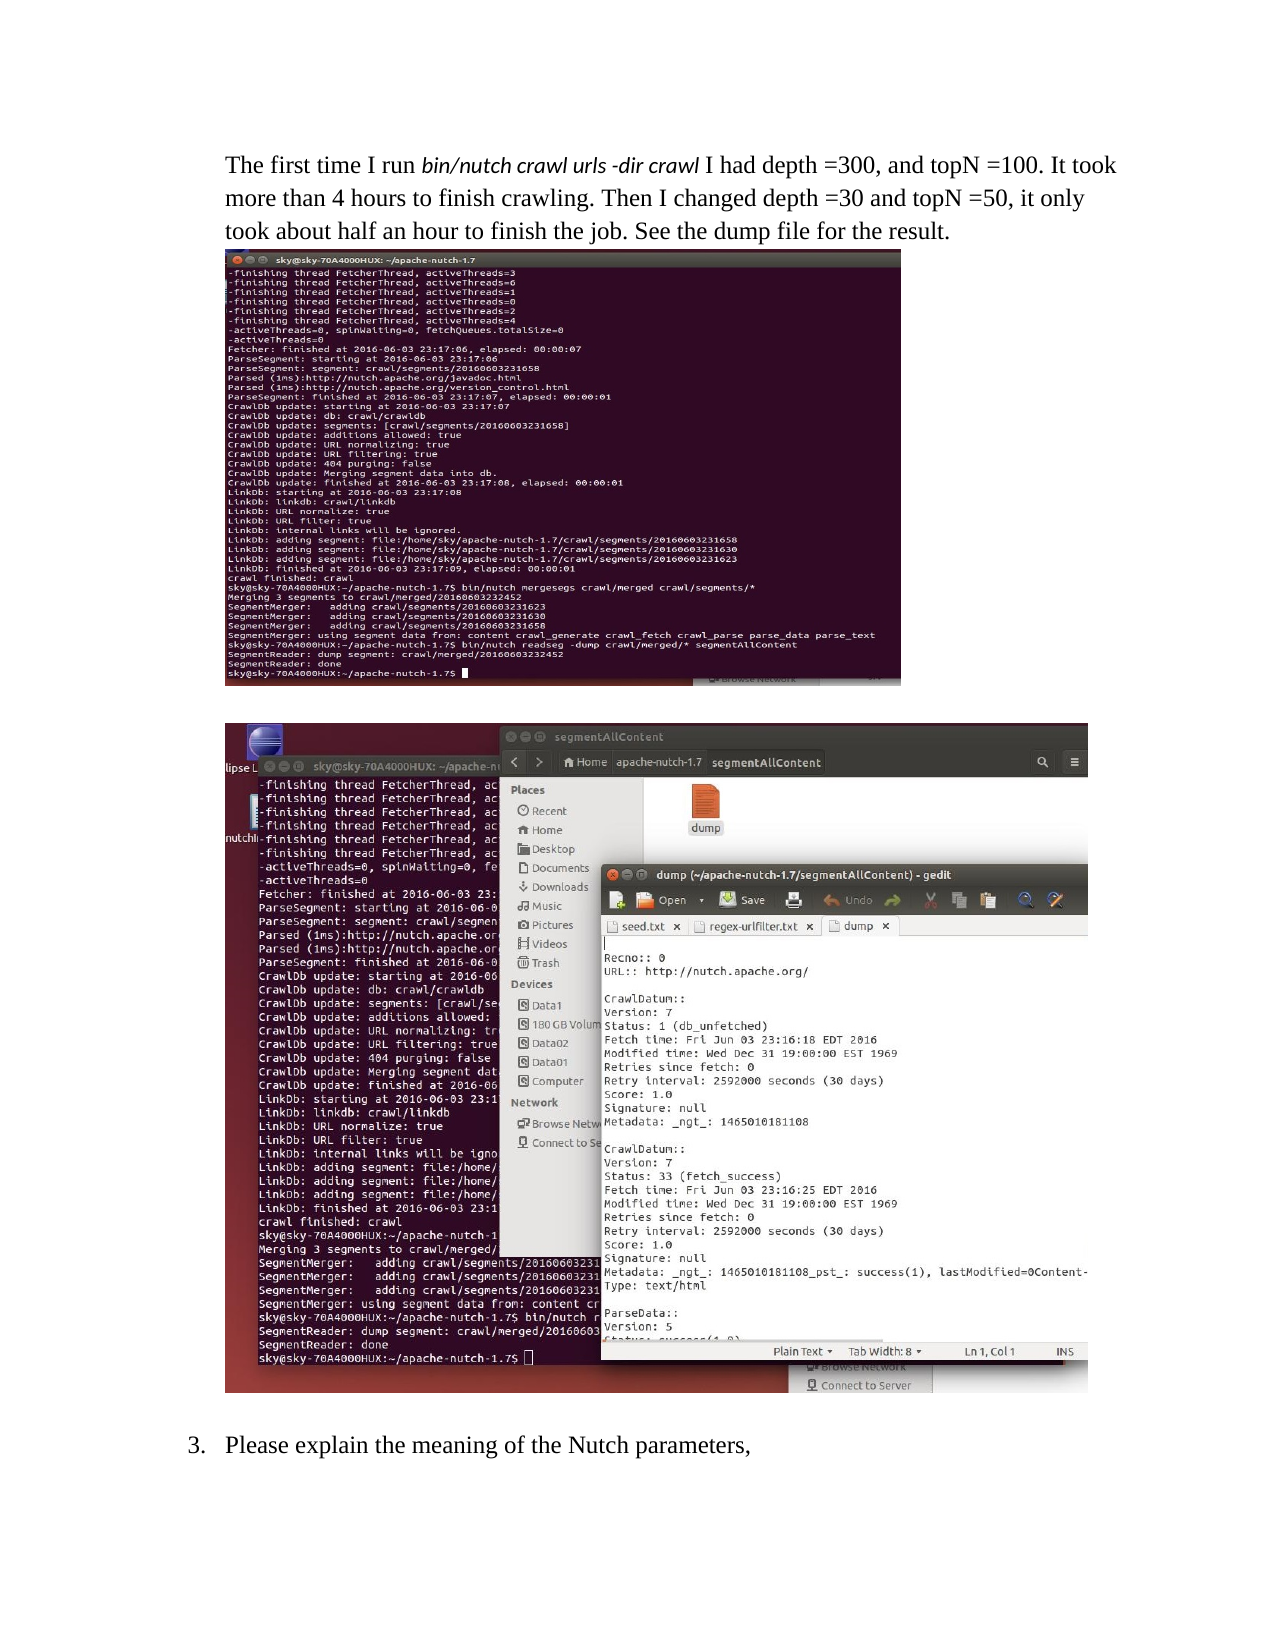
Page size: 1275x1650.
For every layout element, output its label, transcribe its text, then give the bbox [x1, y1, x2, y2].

list Please explain the meaning of the Nutch parameters, [187, 1430, 1125, 1459]
picture [225, 249, 901, 686]
list The first time I run bin/nutch crawl urls -dir crawl I had depth =300, and topN =100. It took more than 4 hours to finish crawling. Then I changed depth =30 and topN =50, it only took about half an hour to finish the job. See the dump file for the result. [225, 150, 1125, 245]
picture [225, 723, 1088, 1393]
